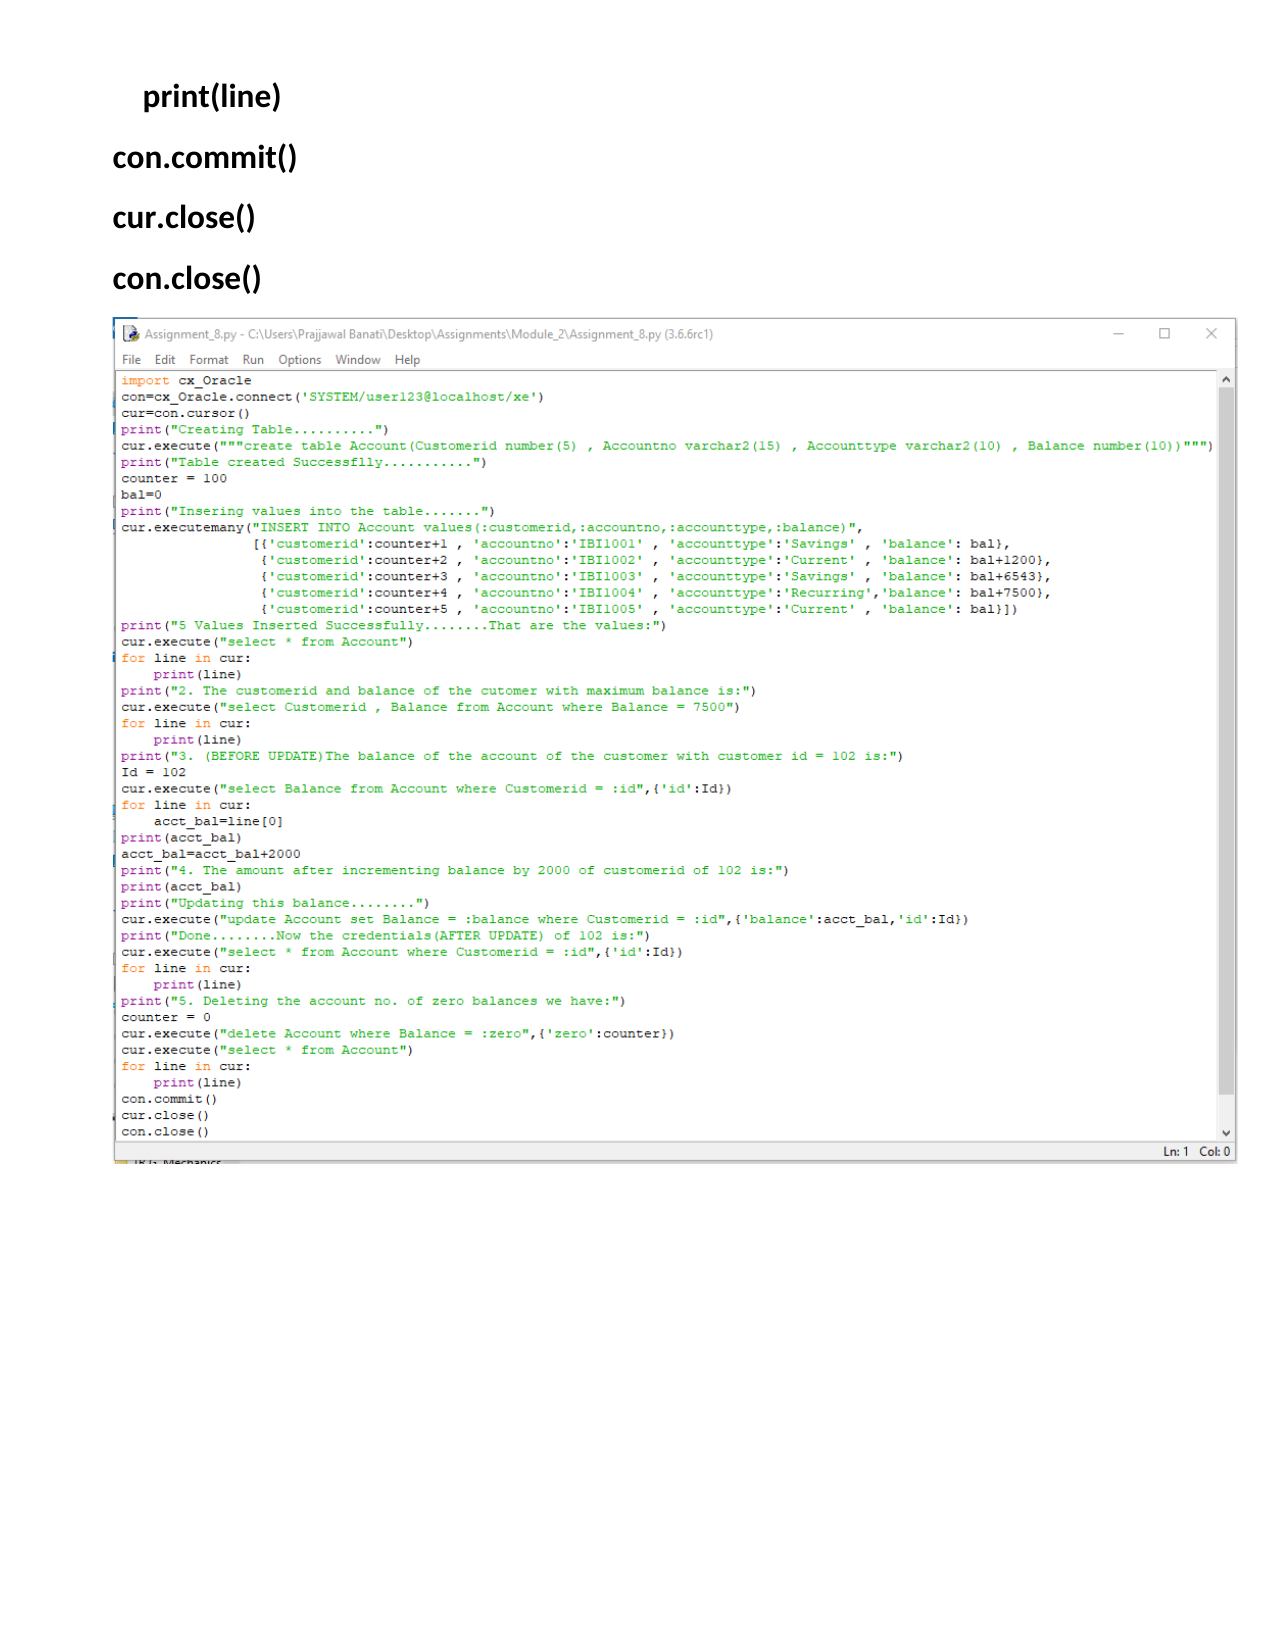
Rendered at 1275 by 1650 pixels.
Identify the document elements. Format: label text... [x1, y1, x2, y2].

text con.commit() [112, 136, 1200, 176]
text con.close() [112, 257, 1200, 298]
text print(line) [112, 75, 1200, 116]
picture [112, 317, 1238, 1164]
text cur.close() [112, 196, 1200, 237]
